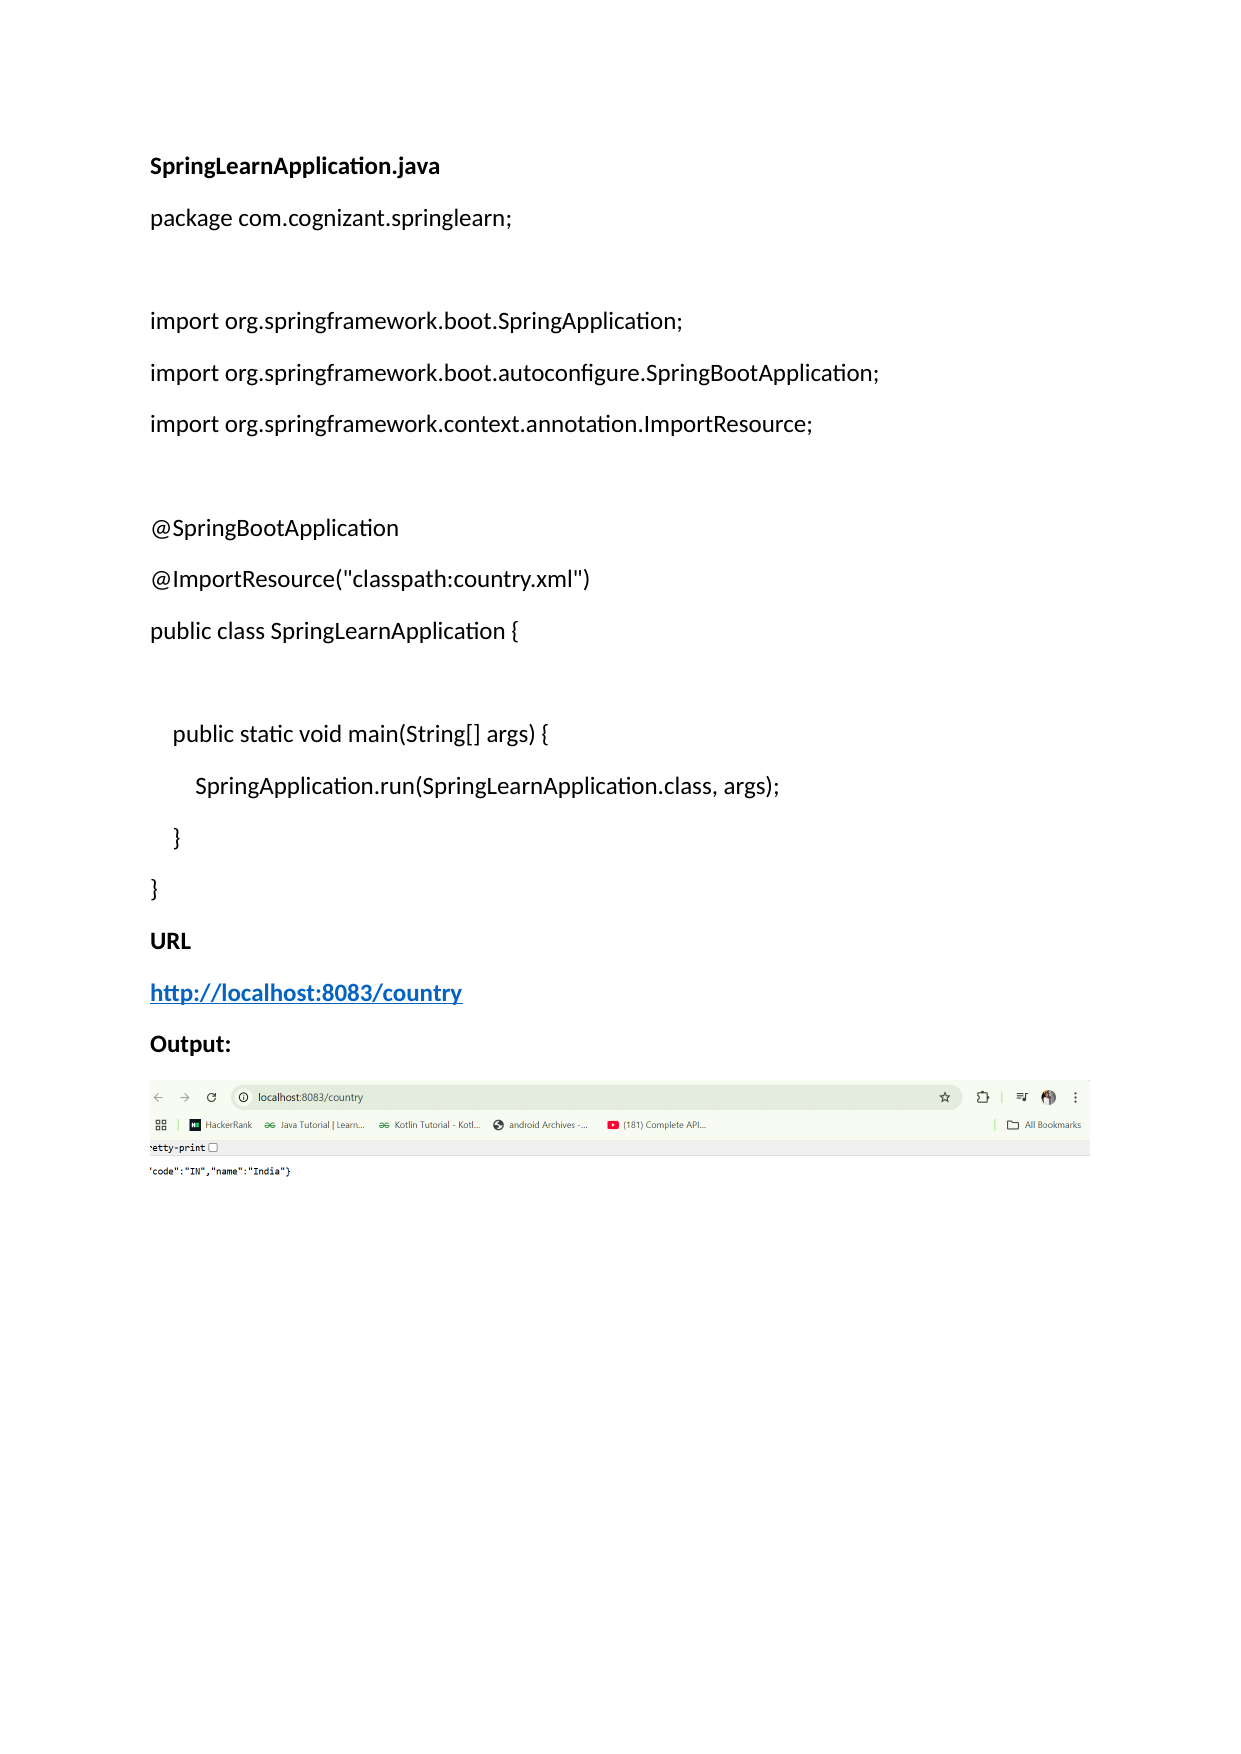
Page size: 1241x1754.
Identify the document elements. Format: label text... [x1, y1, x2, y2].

text import org.springframework.context.annotation.ImportResource; [150, 408, 1090, 439]
text @SpringBootApplication [150, 512, 1090, 542]
text package com.cognizant.springlearn; [150, 202, 1090, 232]
text public class SpringLearnApplication { [150, 615, 1090, 646]
text SpringApplication.run(SpringLearnApplication.class, args); [150, 770, 1090, 801]
text URL [150, 925, 1090, 956]
text } [150, 822, 1090, 852]
text SpringLearnApplication.java [150, 150, 1090, 181]
text Output: [150, 1028, 1090, 1059]
text @ImportResource("classpath:country.xml") [150, 563, 1090, 594]
text } [150, 873, 1090, 904]
text import org.springframework.boot.SpringApplication; [150, 305, 1090, 336]
text public static void main(String[] args) { [150, 718, 1090, 749]
text http://localhost:8083/country [150, 977, 1090, 1007]
text import org.springframework.boot.autoconfigure.SpringBootApplication; [150, 357, 1090, 387]
picture [150, 1080, 1091, 1452]
